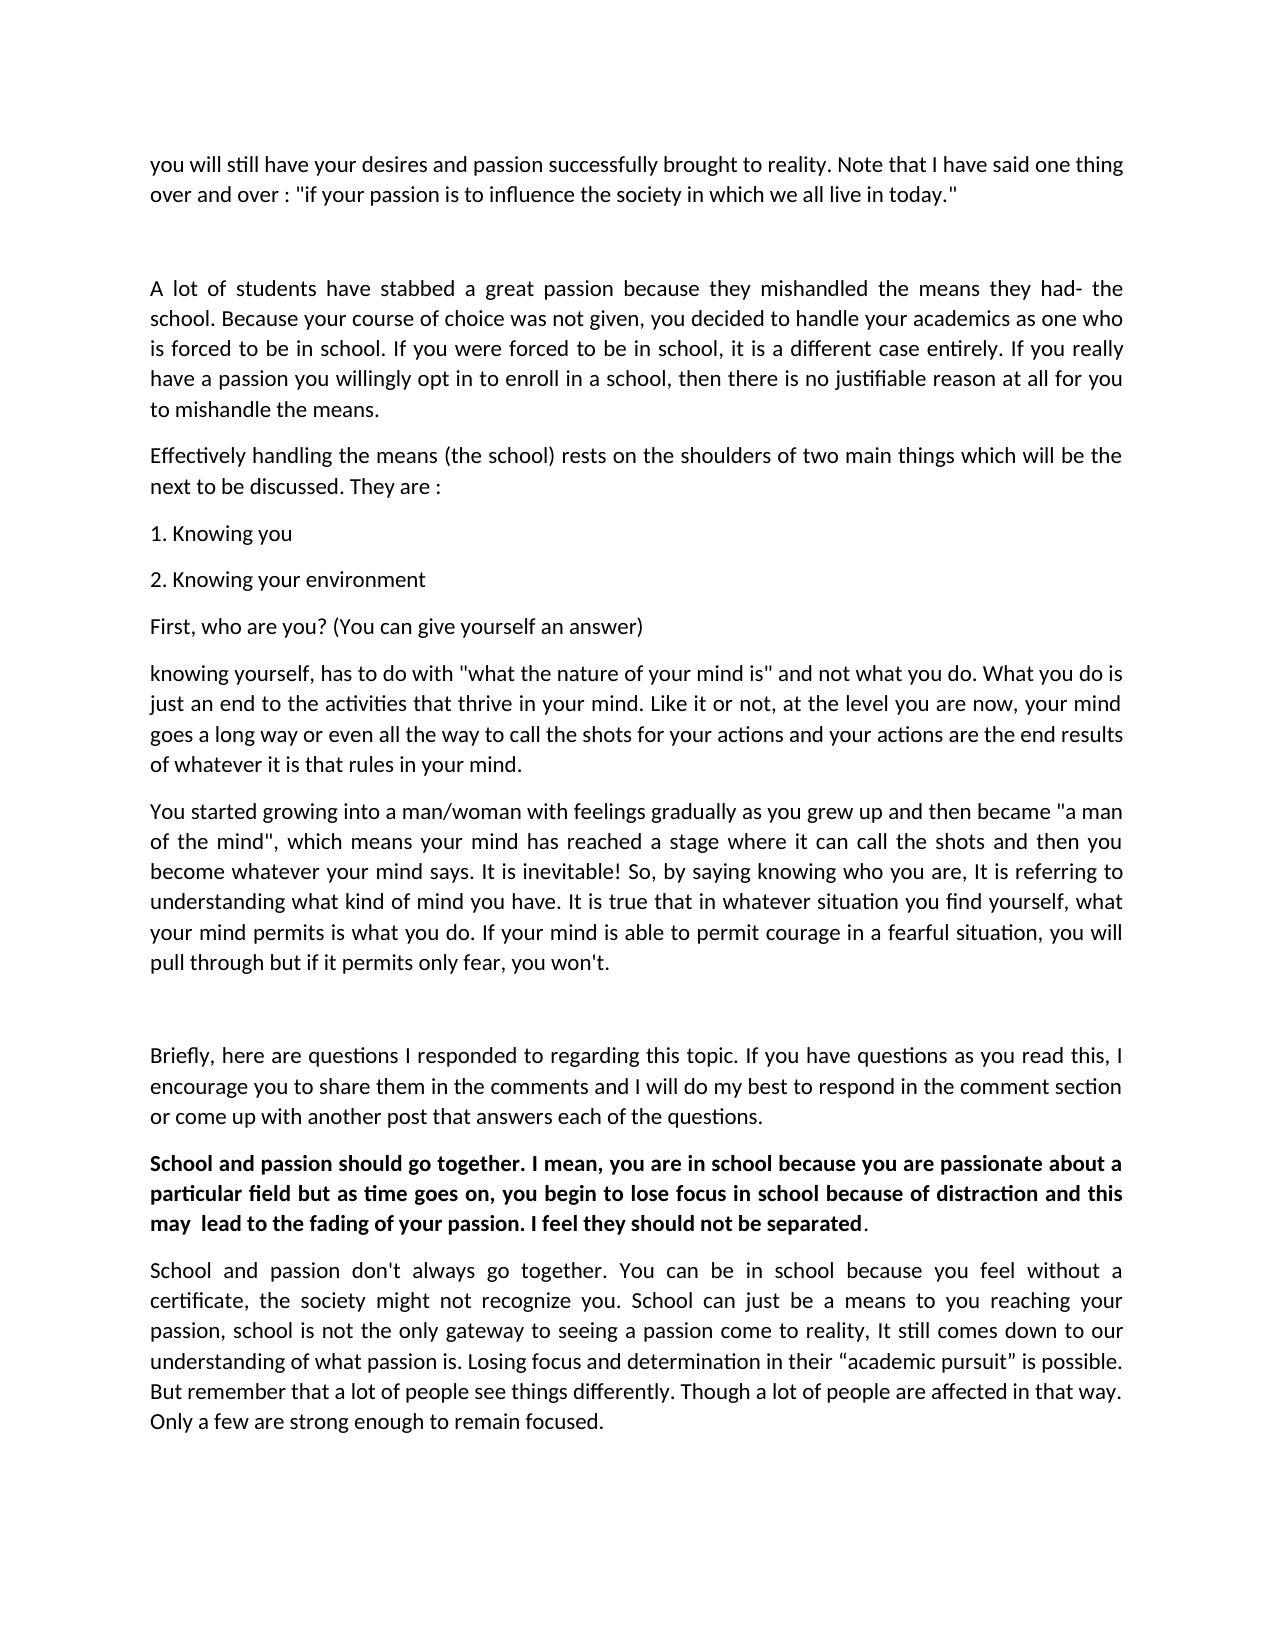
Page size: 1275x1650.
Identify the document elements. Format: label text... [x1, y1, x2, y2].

text Briefly, here are questions I responded to regarding this topic. If you have questions as you read this, I encourage you to share them in the comments and I will do my best to respond in the comment section or come up with another post that answers each of the questions. [150, 1042, 1125, 1130]
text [150, 150, 1125, 208]
text School and passion should go together. I mean, you are in school because you are passionate about a particular field but as time goes on, you begin to lose focus in school because of distraction and this may lead to the fading of your passion. I feel they should not be separated. [150, 1149, 1125, 1237]
text knowing yourself, has to do with "what the nature of your mind is" and not what you do. What you do is just an end to the activities that thrive in your mind. Like it or not, at the level you are now, your mind goes a long way or even all the way to call the shots for your actions and your actions are the end results of whatever it is that rules in your mind. [150, 659, 1125, 778]
text 1. Knowing you [150, 519, 1125, 547]
text A lot of students have stabbed a great passion because they mishandled the means they had- the school. Because your course of choice was not given, you decided to handle your academics as one who is forced to be in school. If you were forced to be in school, it is a different case entirely. If you really have a passion you willingly opt in to enroll in a school, then there is no justifiable reason at all for you to mishandle the means. [150, 274, 1125, 423]
text 2. Knowing your environment [150, 566, 1125, 594]
text School and passion don't always go together. You can be in school because you feel without a certificate, the society might not recognize you. School can just be a means to you reaching your passion, school is not the only gateway to seeing a passion come to reality, It still comes down to our understanding of what passion is. Losing focus and determination in their “academic pursuit” is possible. But remember that a lot of people see things differently. Though a lot of people are affected in that way. Only a few are strong enough to remain focused. [150, 1256, 1125, 1435]
text First, who are you? (You can give yourself an answer) [150, 612, 1125, 641]
text You started growing into a man/woman with feelings gradually as you grew up and then became "a man of the mind", which means your mind has reached a stage where it can call the shots and then you become whatever your mind says. It is inevitable! So, by saying knowing who you are, It is referring to understanding what kind of mind you have. It is true that in whatever situation you find yourself, what your mind permits is what you do. If your mind is able to permit courage in a fearful situation, you will pull through but if it permits only fear, you won't. [150, 797, 1125, 976]
text Effectively handling the means (the school) rests on the shoulders of two main things which will be the next to be discussed. They are : [150, 442, 1125, 500]
